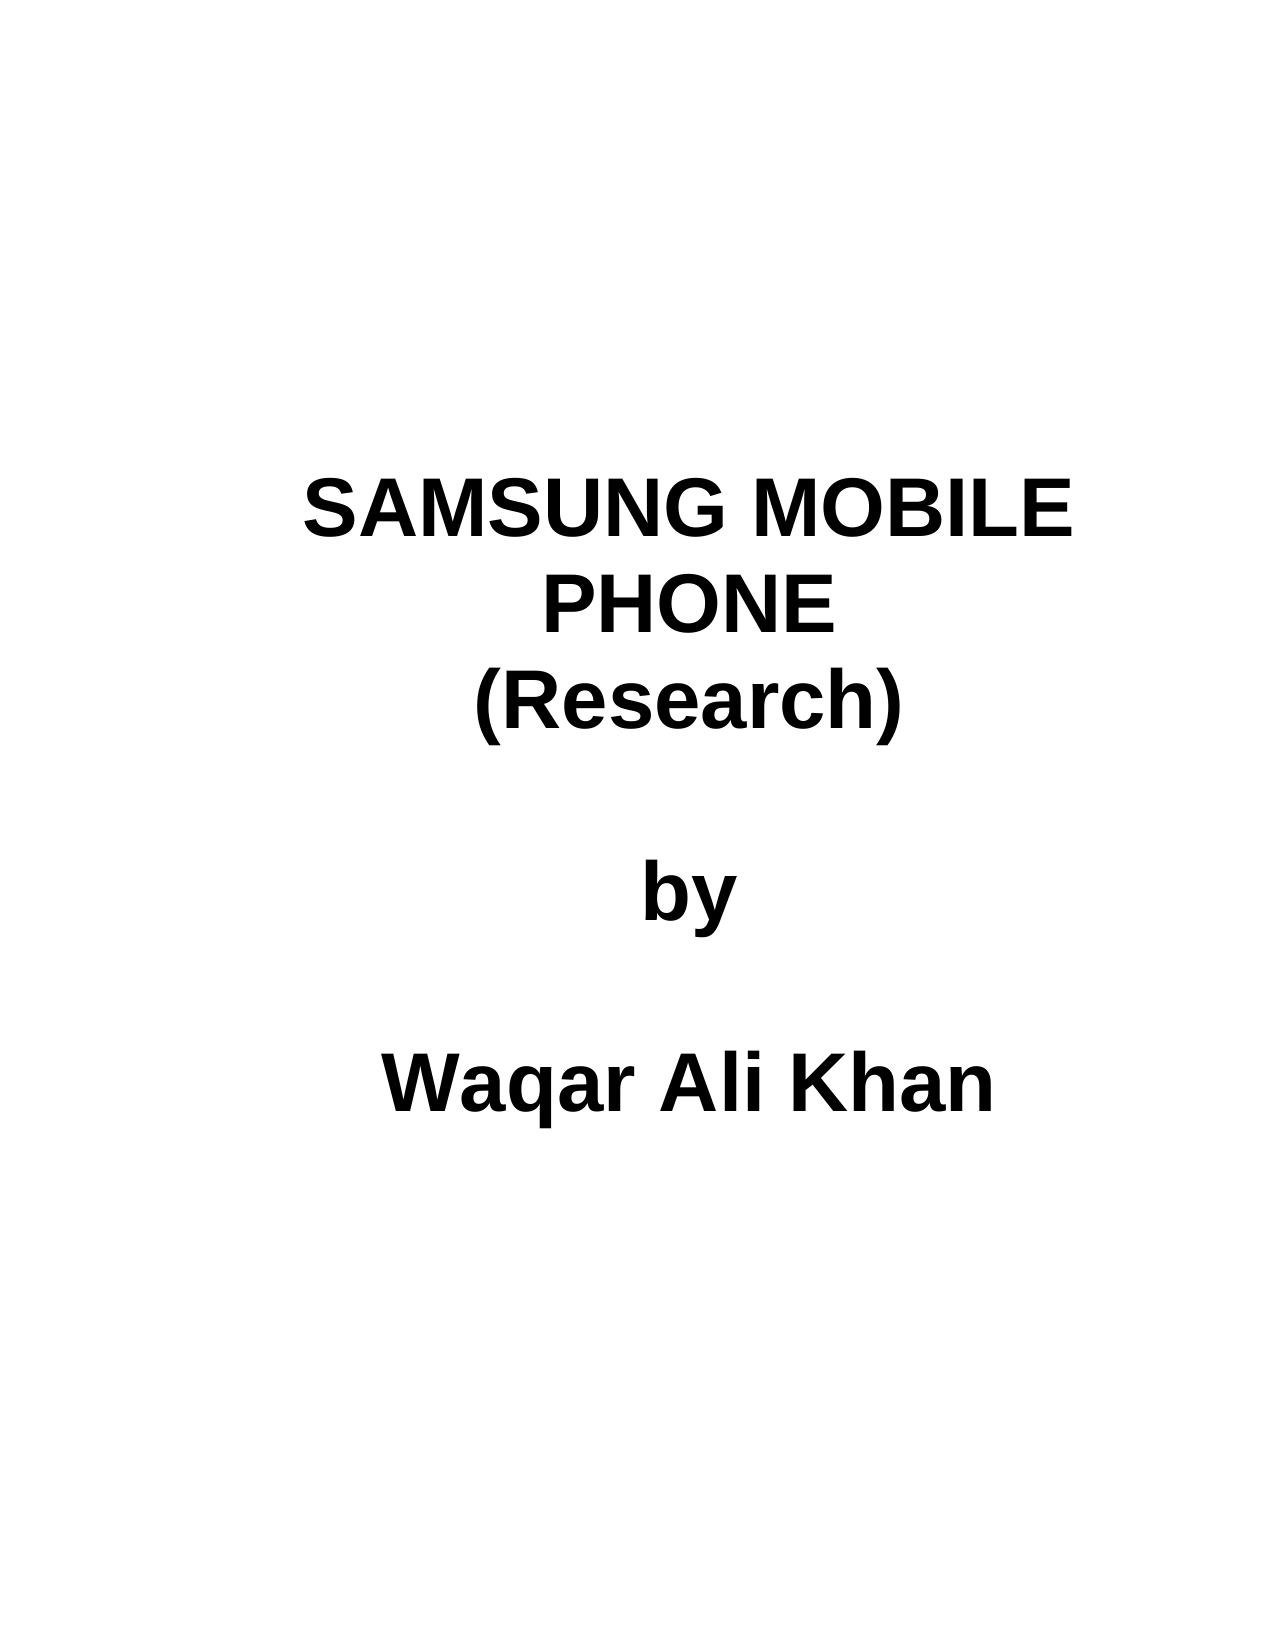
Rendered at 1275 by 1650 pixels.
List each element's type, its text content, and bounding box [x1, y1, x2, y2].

text by [150, 842, 1228, 938]
text SAMSUNG MOBILE PHONE [150, 459, 1228, 650]
text Waqar Ali Khan [150, 1034, 1228, 1129]
text (Research) [150, 650, 1228, 746]
